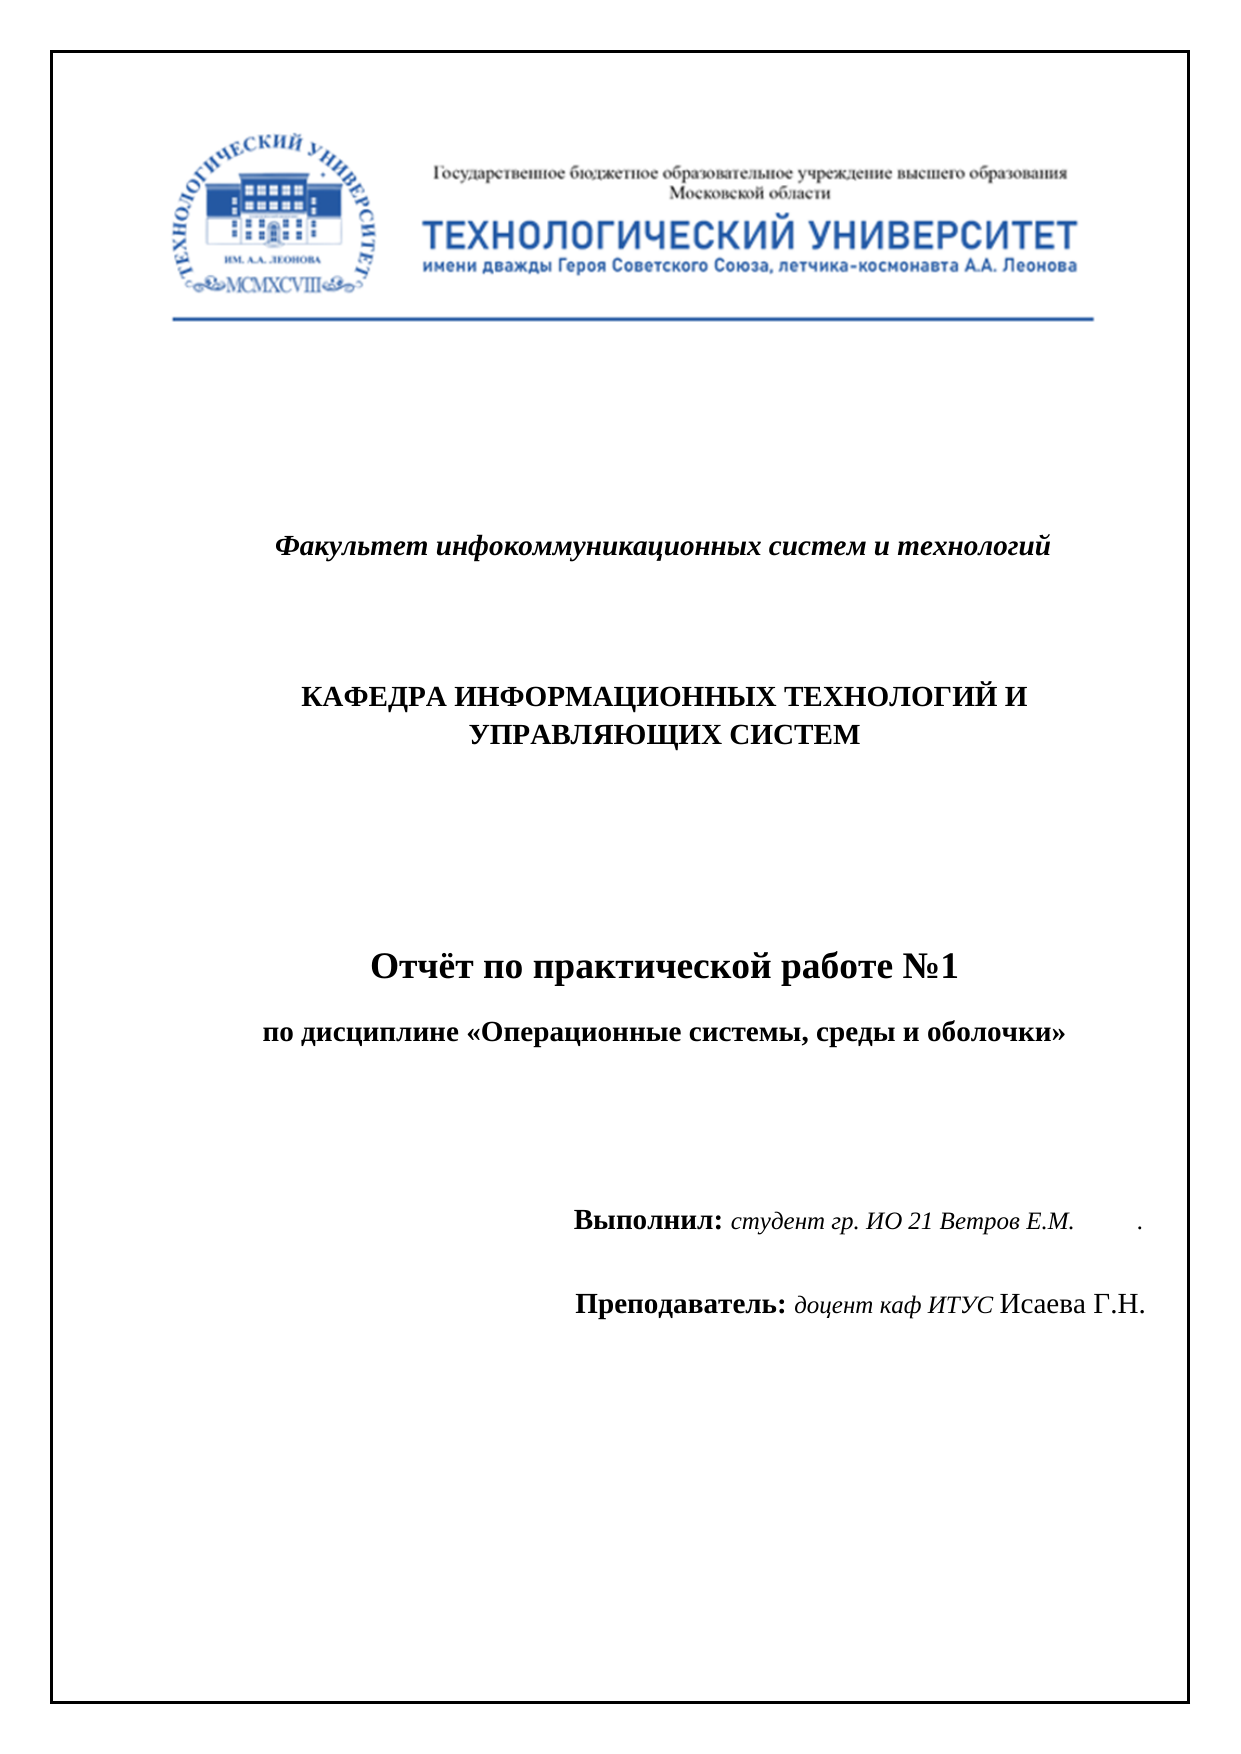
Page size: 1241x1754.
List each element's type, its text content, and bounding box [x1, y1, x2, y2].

text Отчёт по практической работе №1 [177, 943, 1152, 986]
text по дисциплине «Операционные системы, среды и оболочки» [177, 1014, 1152, 1047]
text Факультет инфокоммуникационных систем и технологий [177, 231, 1152, 561]
text Преподаватель: доцент каф ИТУС Исаева Г.Н. [177, 1286, 1146, 1319]
text КАФЕДРА ИНФОРМАЦИОННЫХ ТЕХНОЛОГИЙ И УПРАВЛЯЮЩИХ СИСТЕМ [177, 679, 1152, 751]
text Выполнил: студент гр. ИО 21 Ветров Е.М. . [177, 1202, 1146, 1236]
picture [161, 118, 1133, 322]
